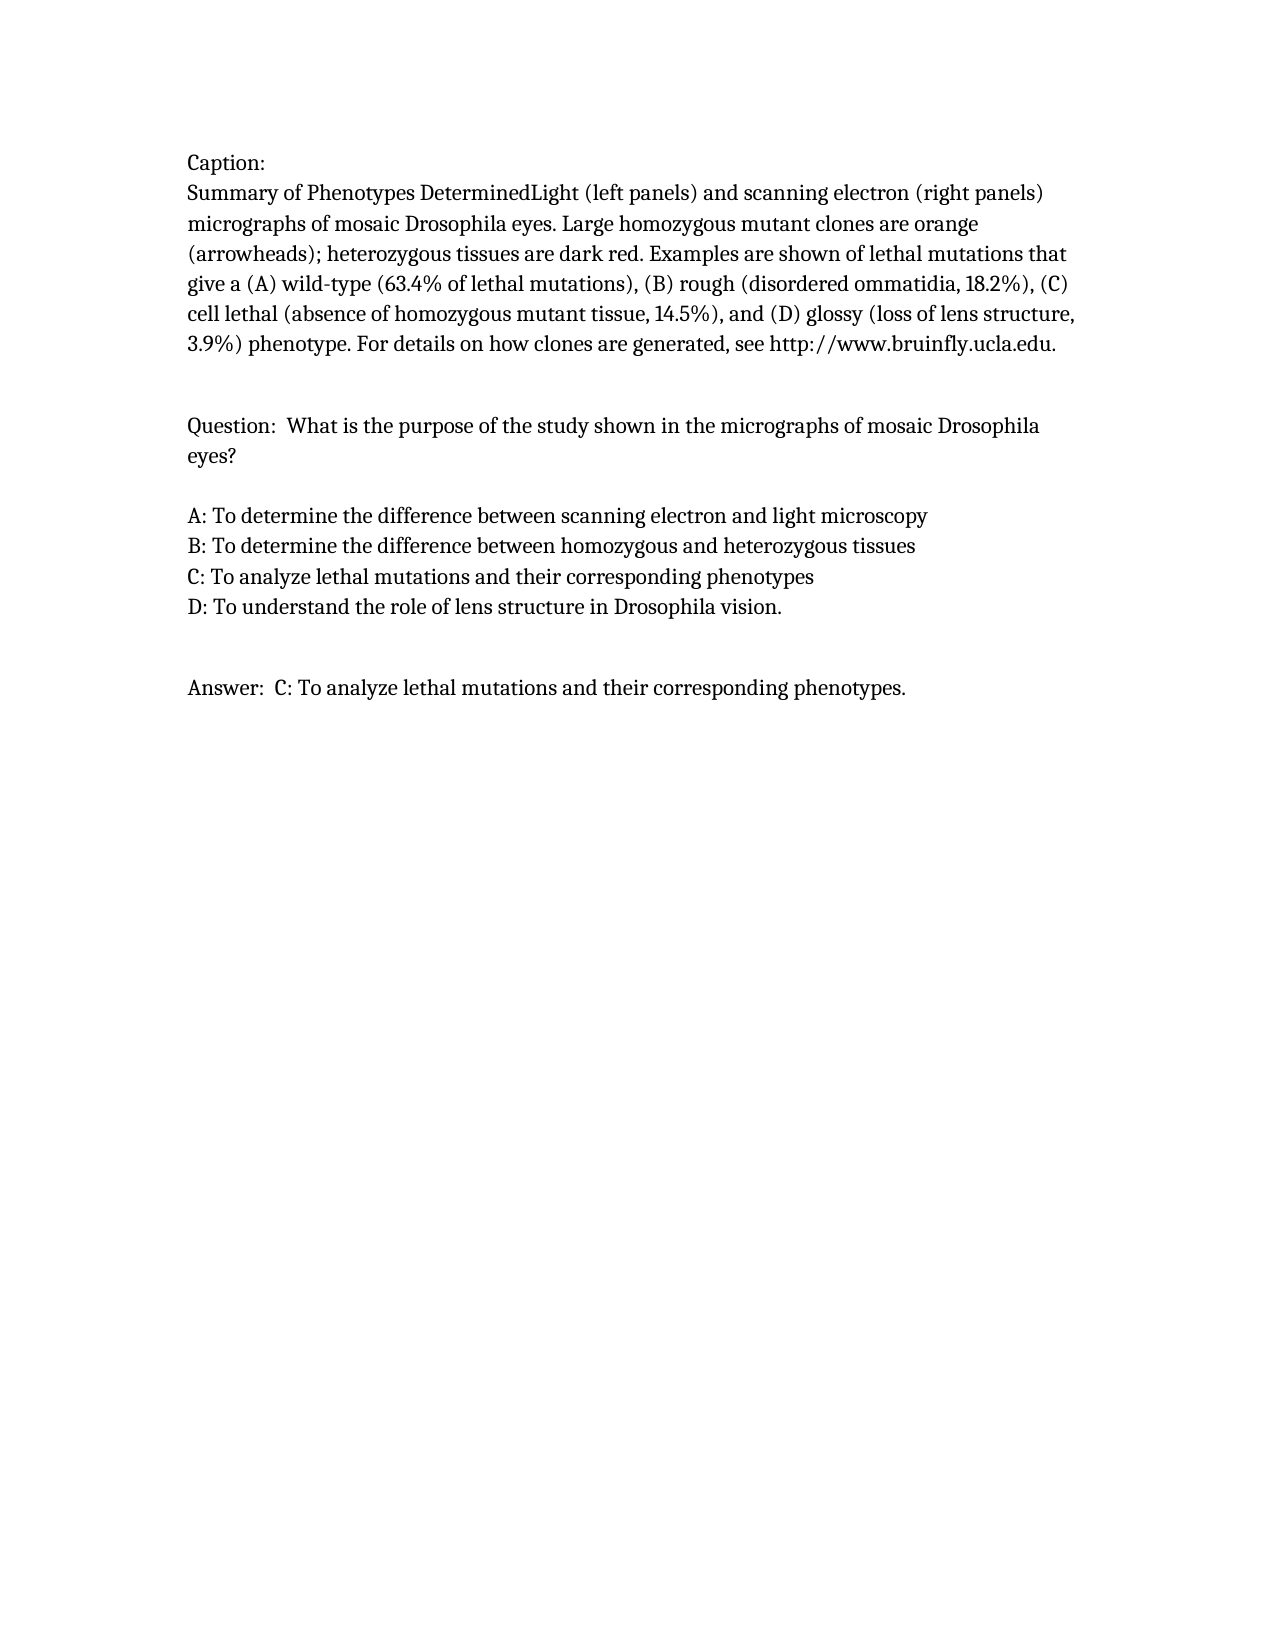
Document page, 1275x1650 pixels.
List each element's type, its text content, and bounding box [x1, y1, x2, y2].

text Caption: Summary of Phenotypes DeterminedLight (left panels) and scanning electron (right panels) micrographs of mosaic Drosophila eyes. Large homozygous mutant clones are orange (arrowheads); heterozygous tissues are dark red. Examples are shown of lethal mutations that give a (A) wild-type (63.4% of lethal mutations), (B) rough (disordered ommatidia, 18.2%), (C) cell lethal (absence of homozygous mutant tissue, 14.5%), and (D) glossy (loss of lens structure, 3.9%) phenotype. For details on how clones are generated, see http://www.bruinfly.ucla.edu. [187, 150, 1087, 388]
text Question: What is the purpose of the study shown in the micrographs of mosaic Drosophila eyes? A: To determine the difference between scanning electron and light microscopy B: To determine the difference between homozygous and heterozygous tissues C: To analyze lethal mutations and their corresponding phenotypes D: To understand the role of lens structure in Drosophila vision. [187, 412, 1087, 650]
text Answer: C: To analyze lethal mutations and their corresponding phenotypes. [187, 675, 1087, 732]
